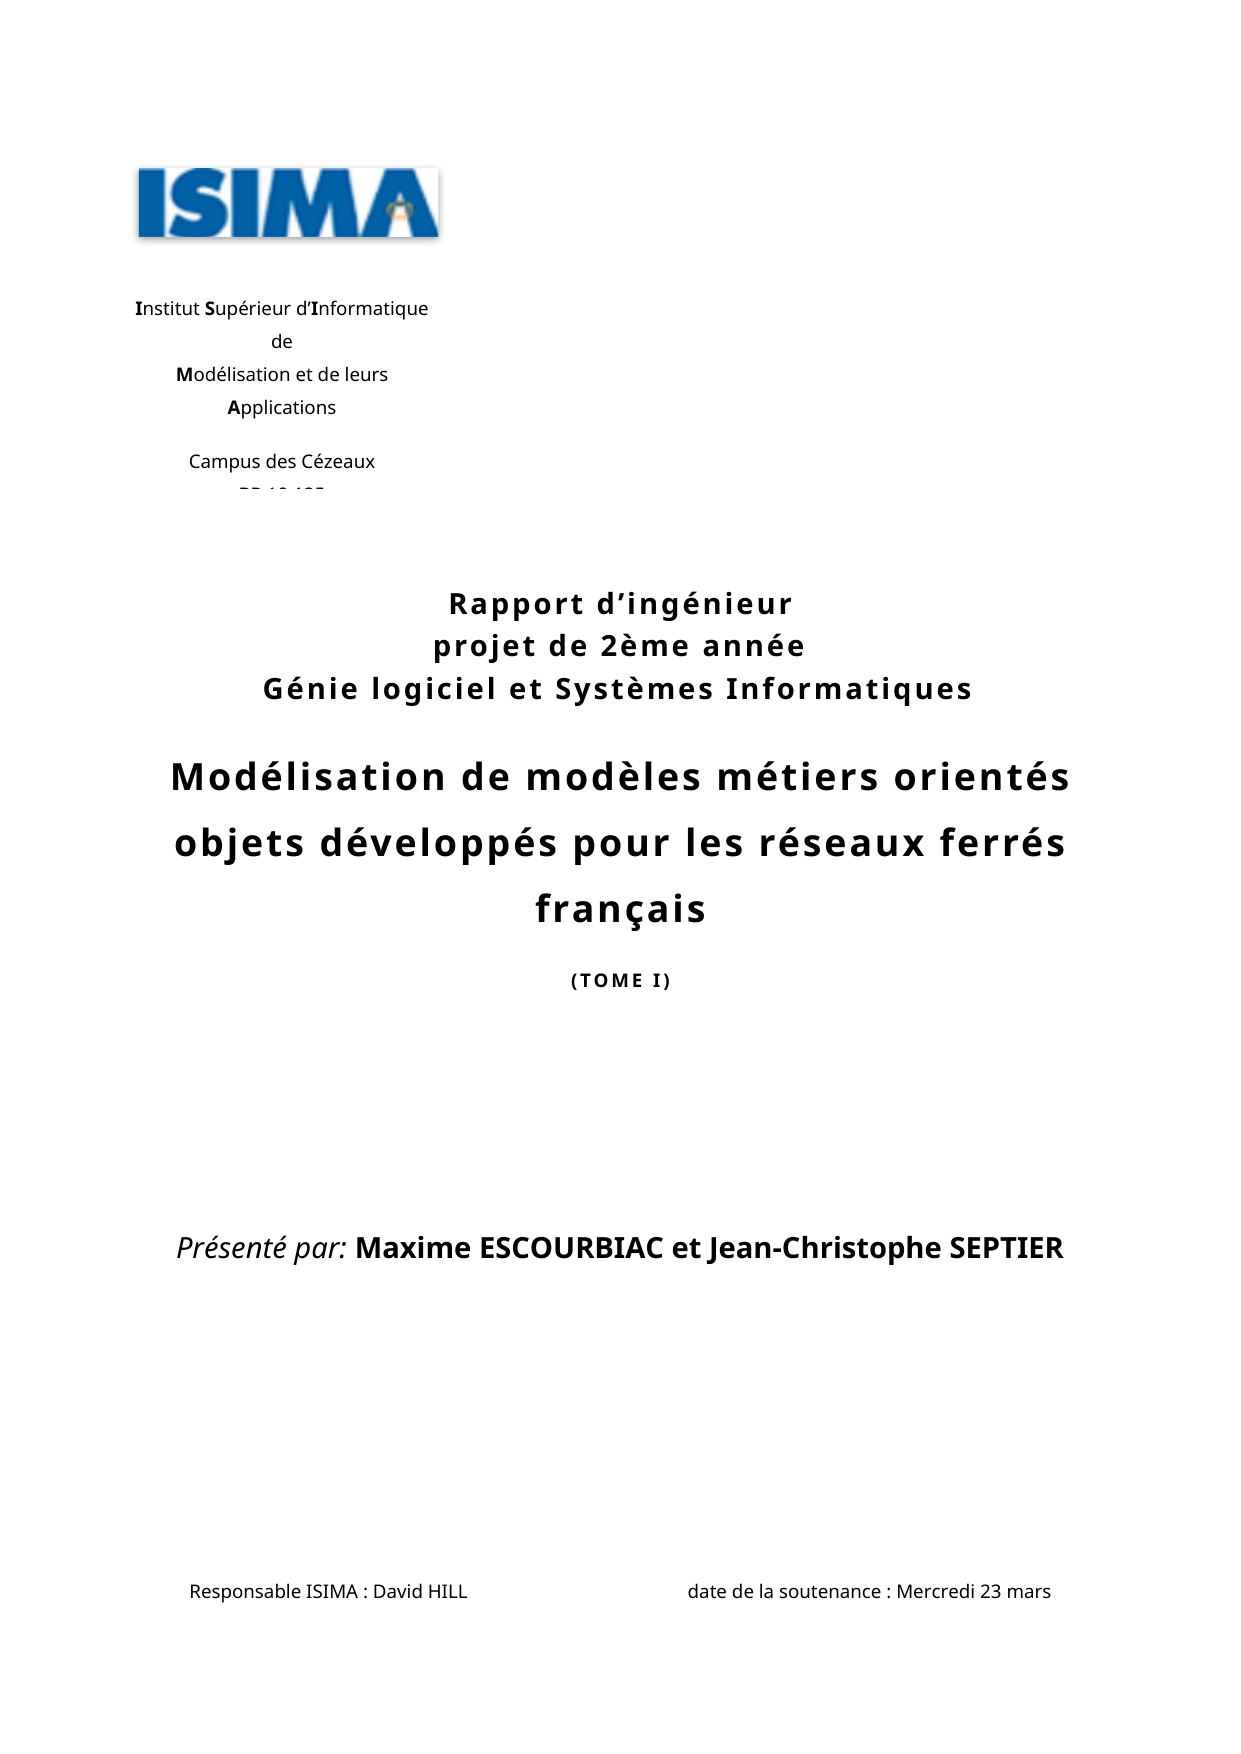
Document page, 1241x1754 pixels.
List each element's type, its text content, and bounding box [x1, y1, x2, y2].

text projet de 2ème année [118, 638, 1122, 661]
text (TOME I) [118, 968, 1122, 993]
text Responsable ISIMA : David HILL date de la soutenance : [118, 1579, 1122, 1604]
text Rapport d’ingénieur [118, 595, 1122, 619]
text Génie logiciel et Systèmes Informatique [118, 680, 1122, 750]
text Modélisation de modèles métiers orientés objets développés pour les réseaux ferrés français [118, 750, 1122, 934]
text Présenté par: Maxime ESCOURBIAC et Jean-Christophe SEPTIER [118, 1227, 1122, 1267]
